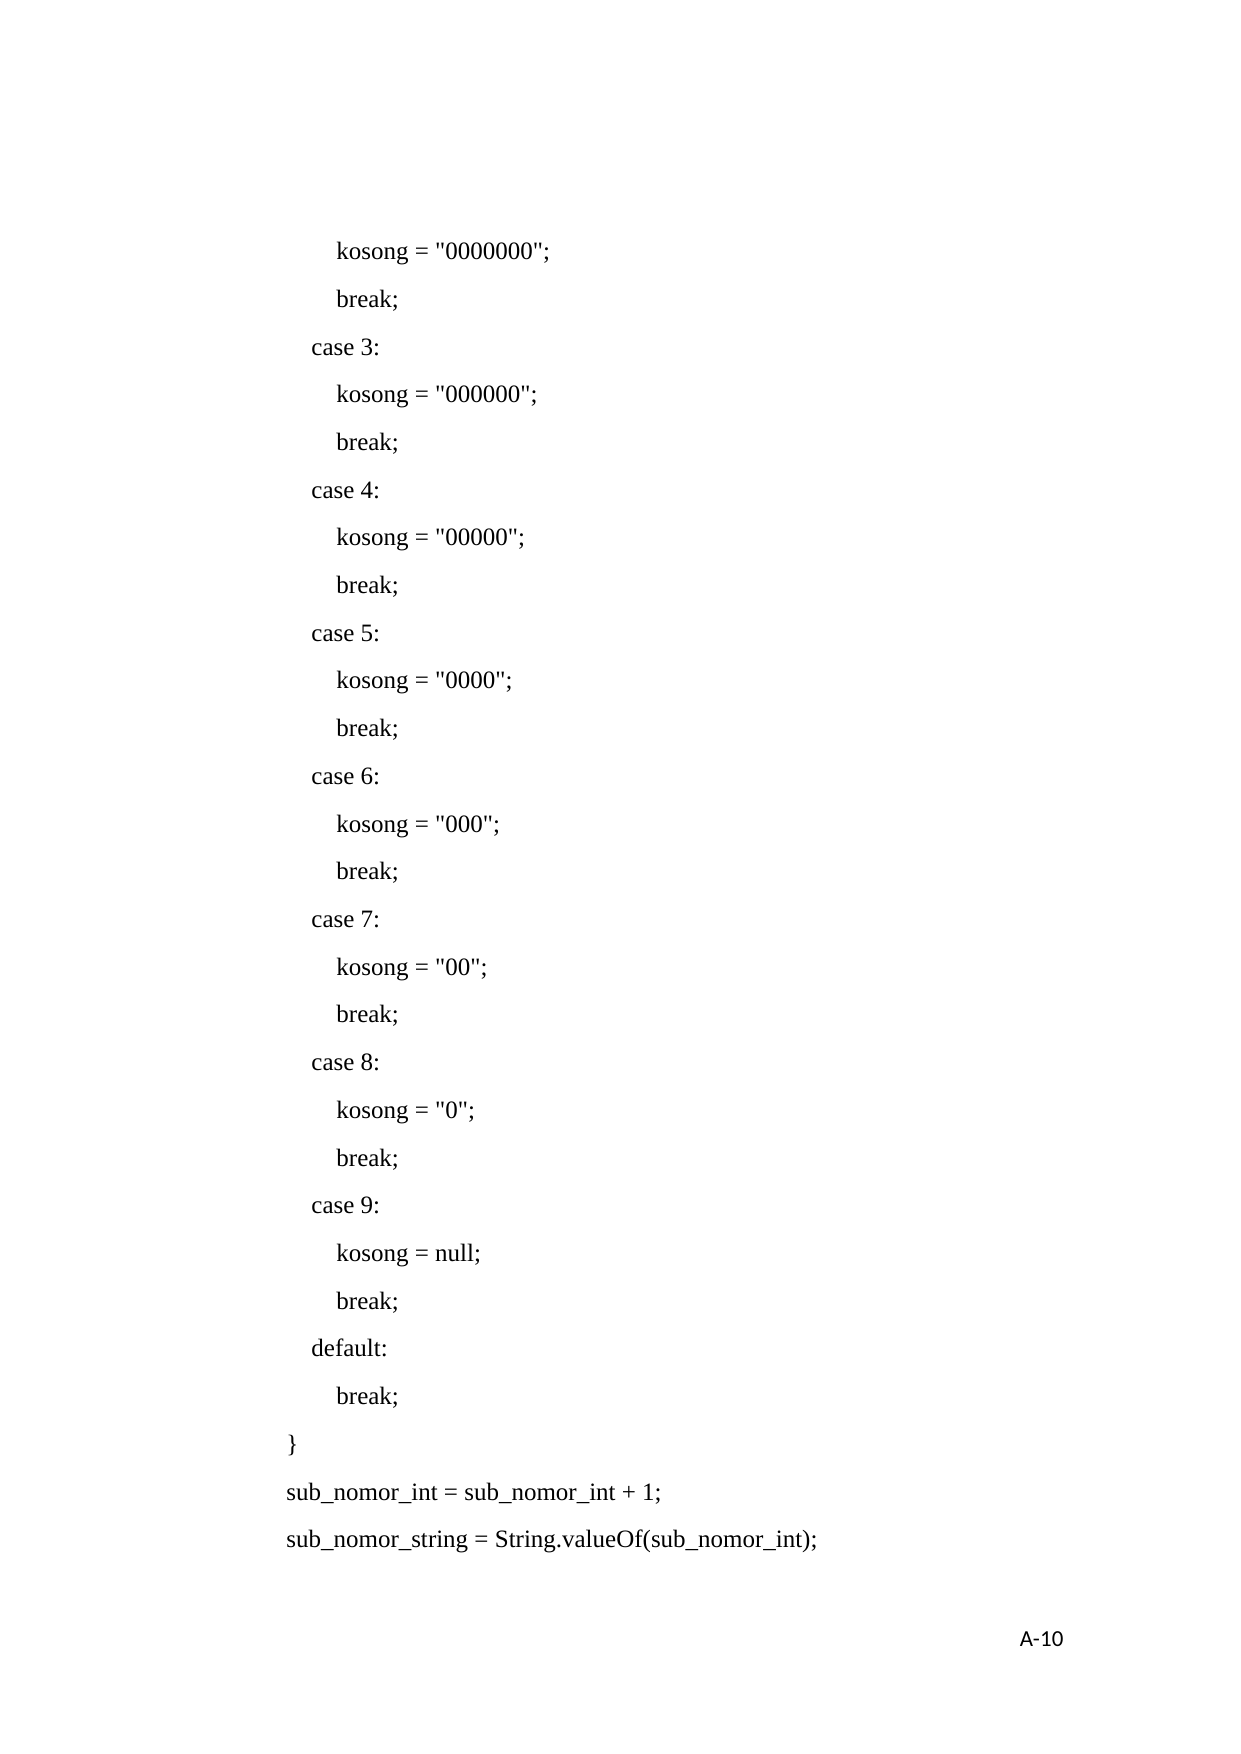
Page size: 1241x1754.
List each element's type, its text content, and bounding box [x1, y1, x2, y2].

text break; [236, 570, 1063, 599]
text sub_nomor_string = String.valueOf(sub_nomor_int); [236, 1524, 1063, 1553]
text break; [236, 1143, 1063, 1171]
text kosong = "000000"; [236, 379, 1063, 408]
text break; [236, 999, 1063, 1028]
text case 5: [236, 618, 1063, 647]
text kosong = null; [236, 1238, 1063, 1267]
text kosong = "0000000"; [236, 236, 1063, 265]
text kosong = "000"; [236, 809, 1063, 837]
text break; [236, 427, 1063, 456]
text break; [236, 856, 1063, 885]
text case 7: [236, 904, 1063, 933]
text case 8: [236, 1047, 1063, 1076]
text sub_nomor_int = sub_nomor_int + 1; [236, 1477, 1063, 1505]
text kosong = "00000"; [236, 522, 1063, 551]
text case 6: [236, 761, 1063, 790]
text case 9: [236, 1190, 1063, 1219]
text kosong = "0"; [236, 1095, 1063, 1124]
text kosong = "0000"; [236, 666, 1063, 694]
text } [236, 1429, 1063, 1458]
text break; [236, 713, 1063, 742]
text case 3: [236, 332, 1063, 360]
text break; [236, 1286, 1063, 1314]
text default: [236, 1333, 1063, 1362]
text case 4: [236, 475, 1063, 503]
text kosong = "00"; [236, 952, 1063, 981]
text break; [236, 284, 1063, 313]
text break; [236, 1381, 1063, 1410]
